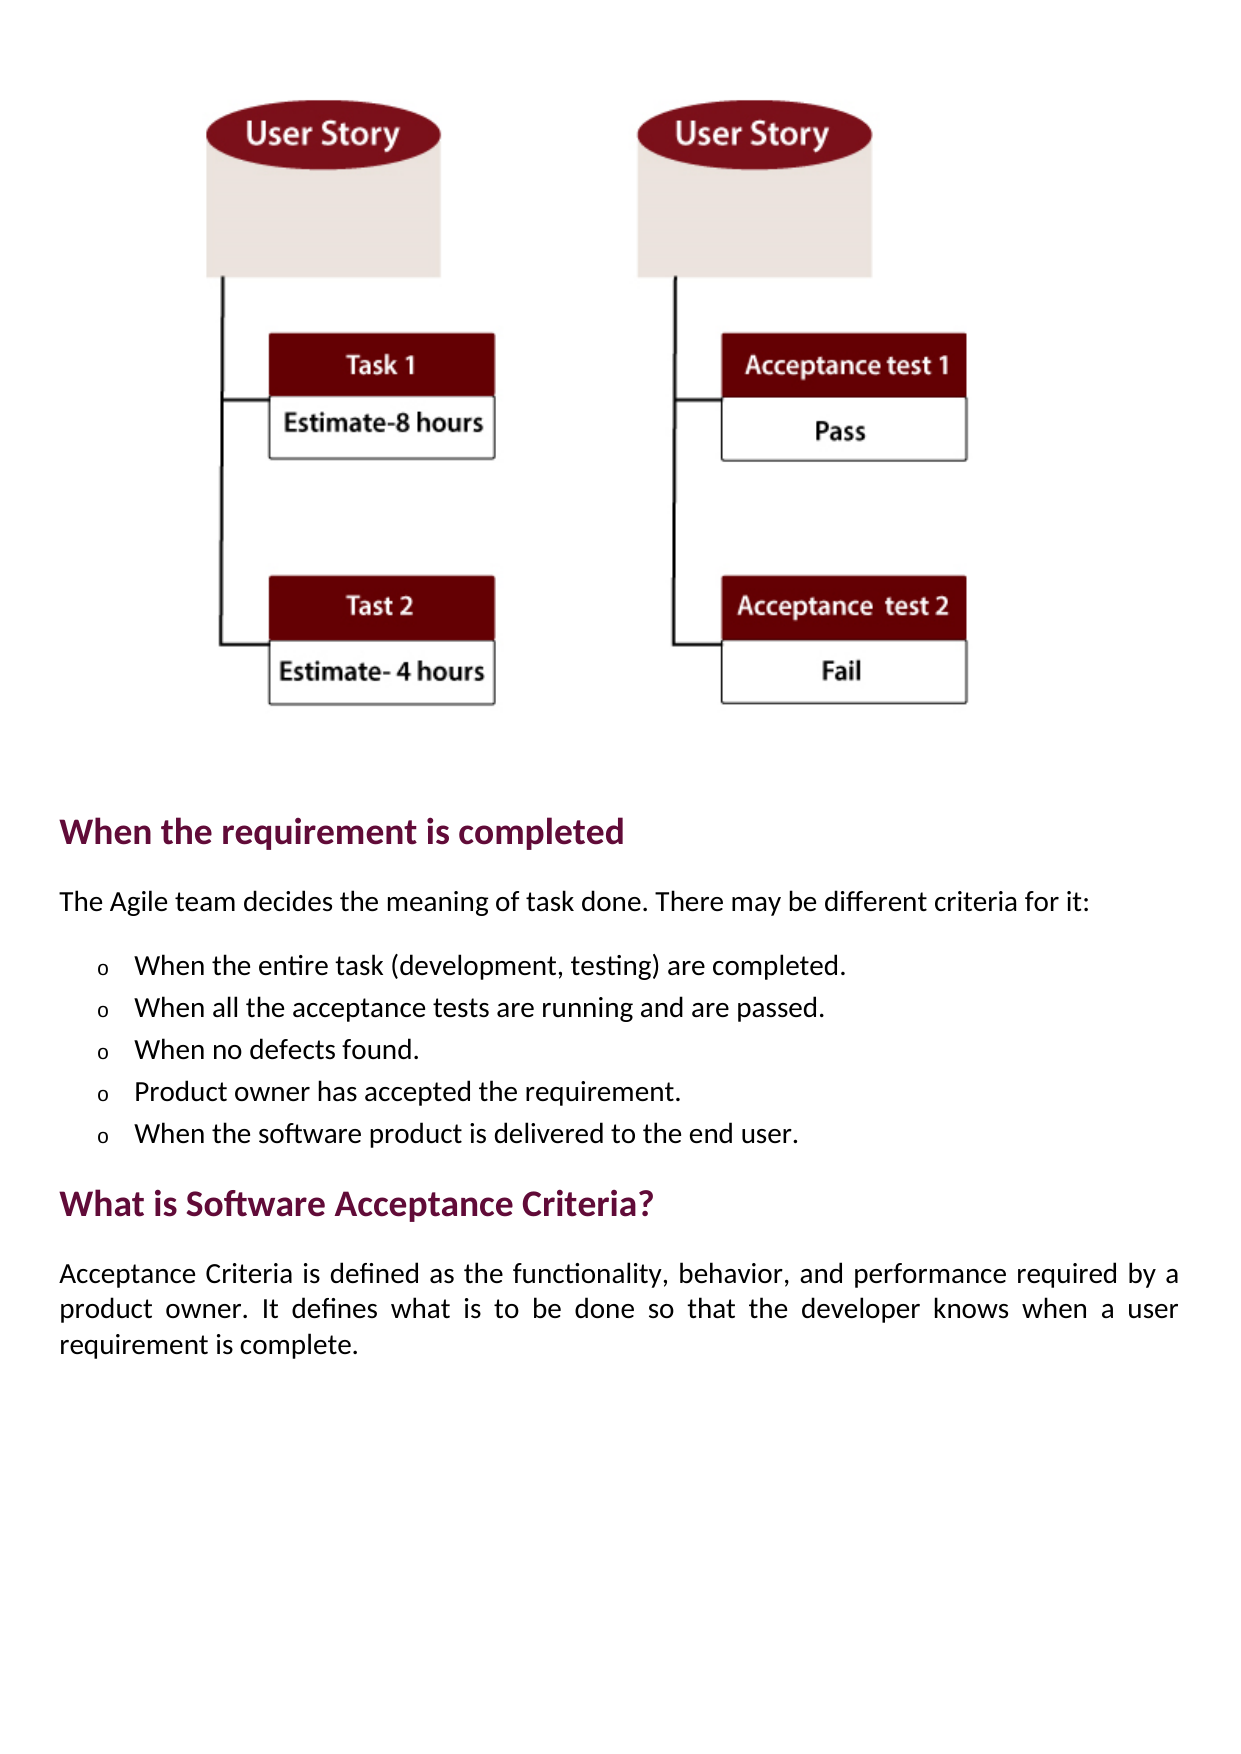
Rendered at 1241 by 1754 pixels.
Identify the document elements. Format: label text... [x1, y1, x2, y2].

list When the entire task (development, testing) are completed. [97, 947, 1181, 983]
text The Agile team decides the meaning of task done. There may be different criteria for it: [59, 883, 1181, 918]
list When no defects found. [97, 1031, 1181, 1067]
list When all the acceptance tests are running and are passed. [97, 989, 1181, 1025]
text Acceptance Criteria is defined as the functionality, behavior, and performance required by a product owner. It defines what is to be done so that the developer knows when a user requirement is complete. [59, 1255, 1181, 1362]
subtitle What is Software Acceptance Criteria? [59, 1180, 1181, 1226]
list When the software product is delivered to the end user. [97, 1115, 1181, 1151]
subtitle When the requirement is completed [59, 808, 1181, 853]
list Product owner has accepted the requirement. [97, 1073, 1181, 1109]
picture [191, 88, 973, 714]
